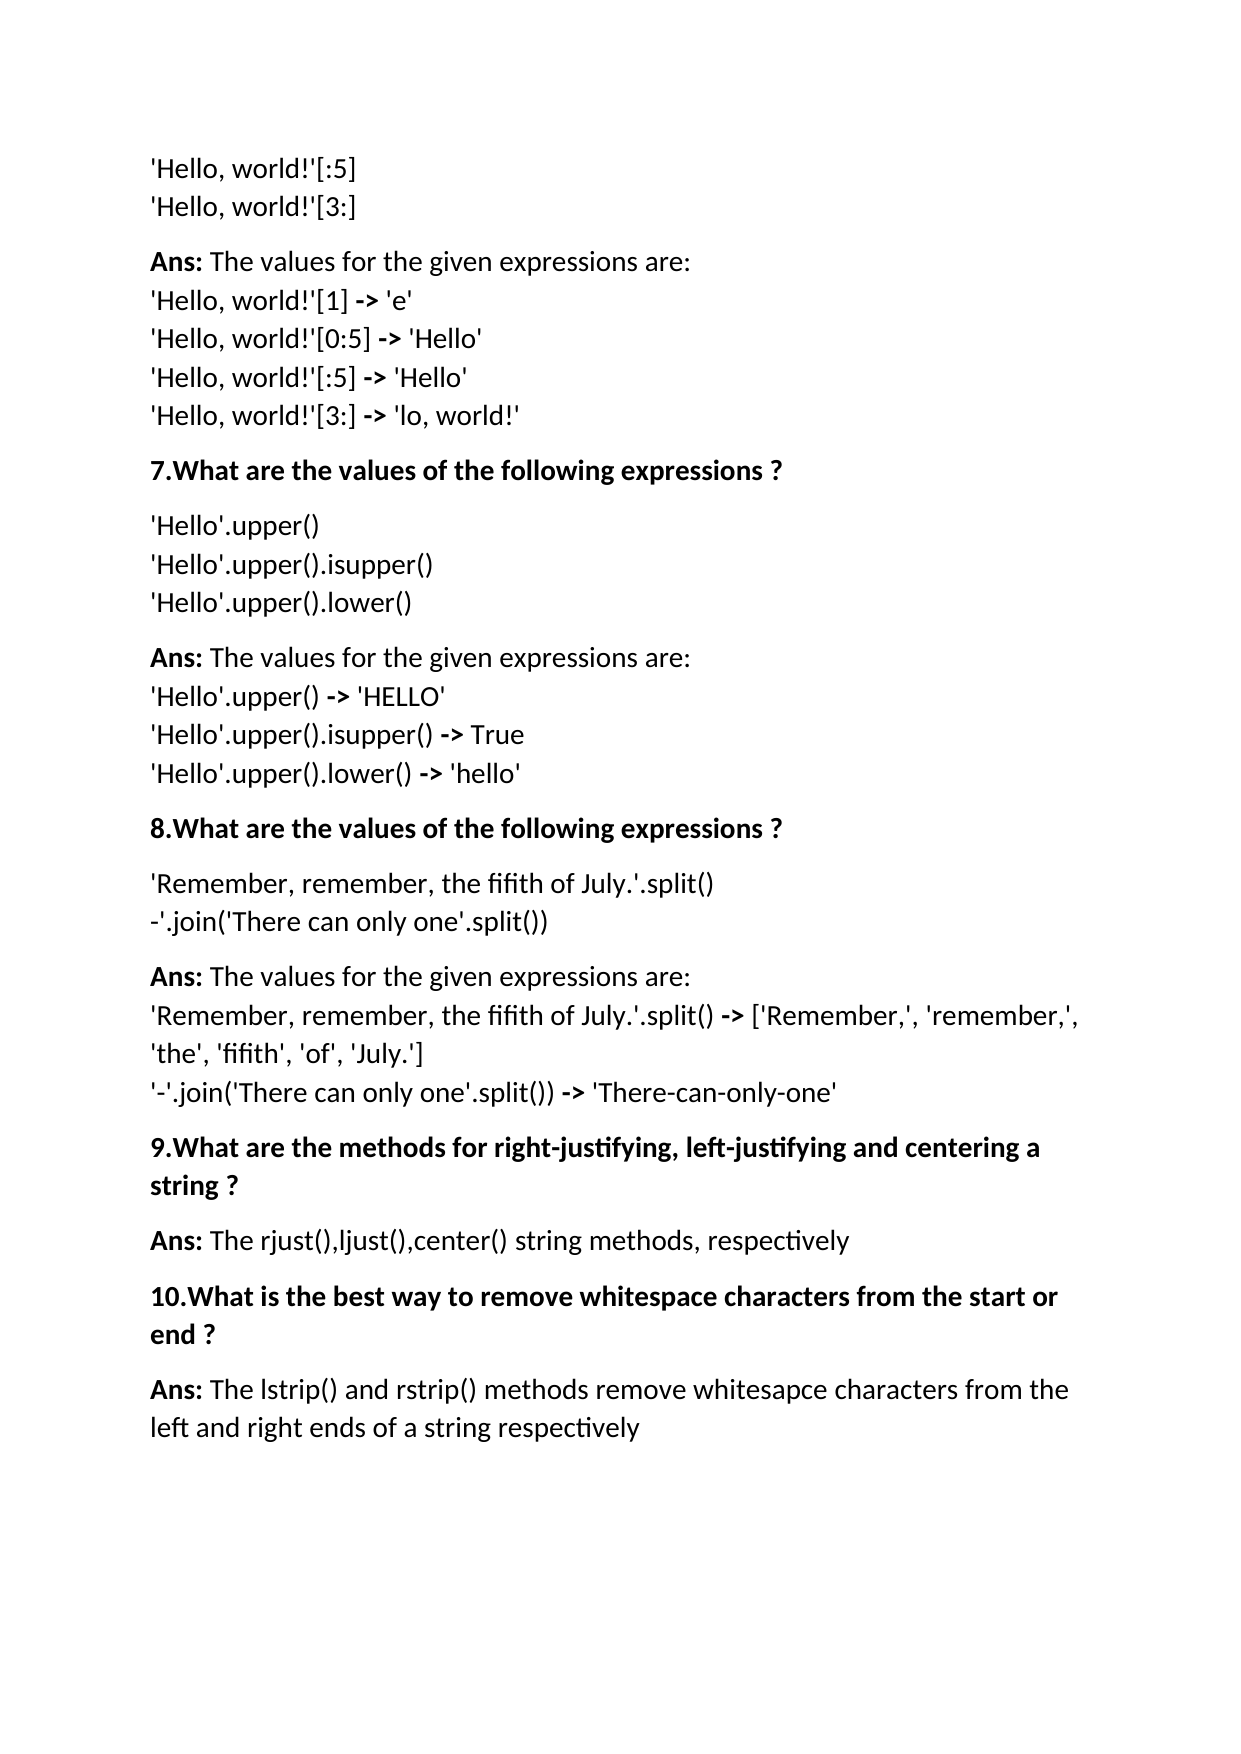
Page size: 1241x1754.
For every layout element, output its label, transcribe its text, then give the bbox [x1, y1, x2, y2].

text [150, 150, 1090, 224]
text Ans: The lstrip() and rstrip() methods remove whitesapce characters from the left and right ends of a string respectively [150, 1371, 1090, 1445]
text Ans: The values for the given expressions are: 'Remember, remember, the fifith of July.'.split() -> ['Remember,', 'remember,', 'the', 'fifith', 'of', 'July.'] '-'.join('There can only one'.split()) -> 'There-can-only-one' [150, 958, 1090, 1109]
text 9.What are the methods for right-justifying, left-justifying and centering a string ? [150, 1129, 1090, 1203]
text Ans: The rjust(),ljust(),center() string methods, respectively [150, 1222, 1090, 1258]
text Ans: The values for the given expressions are: 'Hello'.upper() -> 'HELLO' 'Hello'.upper().isupper() -> True 'Hello'.upper().lower() -> 'hello' [150, 639, 1090, 790]
text 10.What is the best way to remove whitespace characters from the start or end ? [150, 1278, 1090, 1352]
text 8.What are the values of the following expressions ? [150, 810, 1090, 846]
text Ans: The values for the given expressions are: 'Hello, world!'[1] -> 'e' 'Hello, world!'[0:5] -> 'Hello' 'Hello, world!'[:5] -> 'Hello' 'Hello, world!'[3:] -> 'lo, world!' [150, 243, 1090, 433]
text 7.What are the values of the following expressions ? [150, 452, 1090, 488]
text 'Hello'.upper() 'Hello'.upper().isupper() 'Hello'.upper().lower() [150, 507, 1090, 620]
text 'Remember, remember, the fifith of July.'.split() -'.join('There can only one'.split()) [150, 865, 1090, 939]
